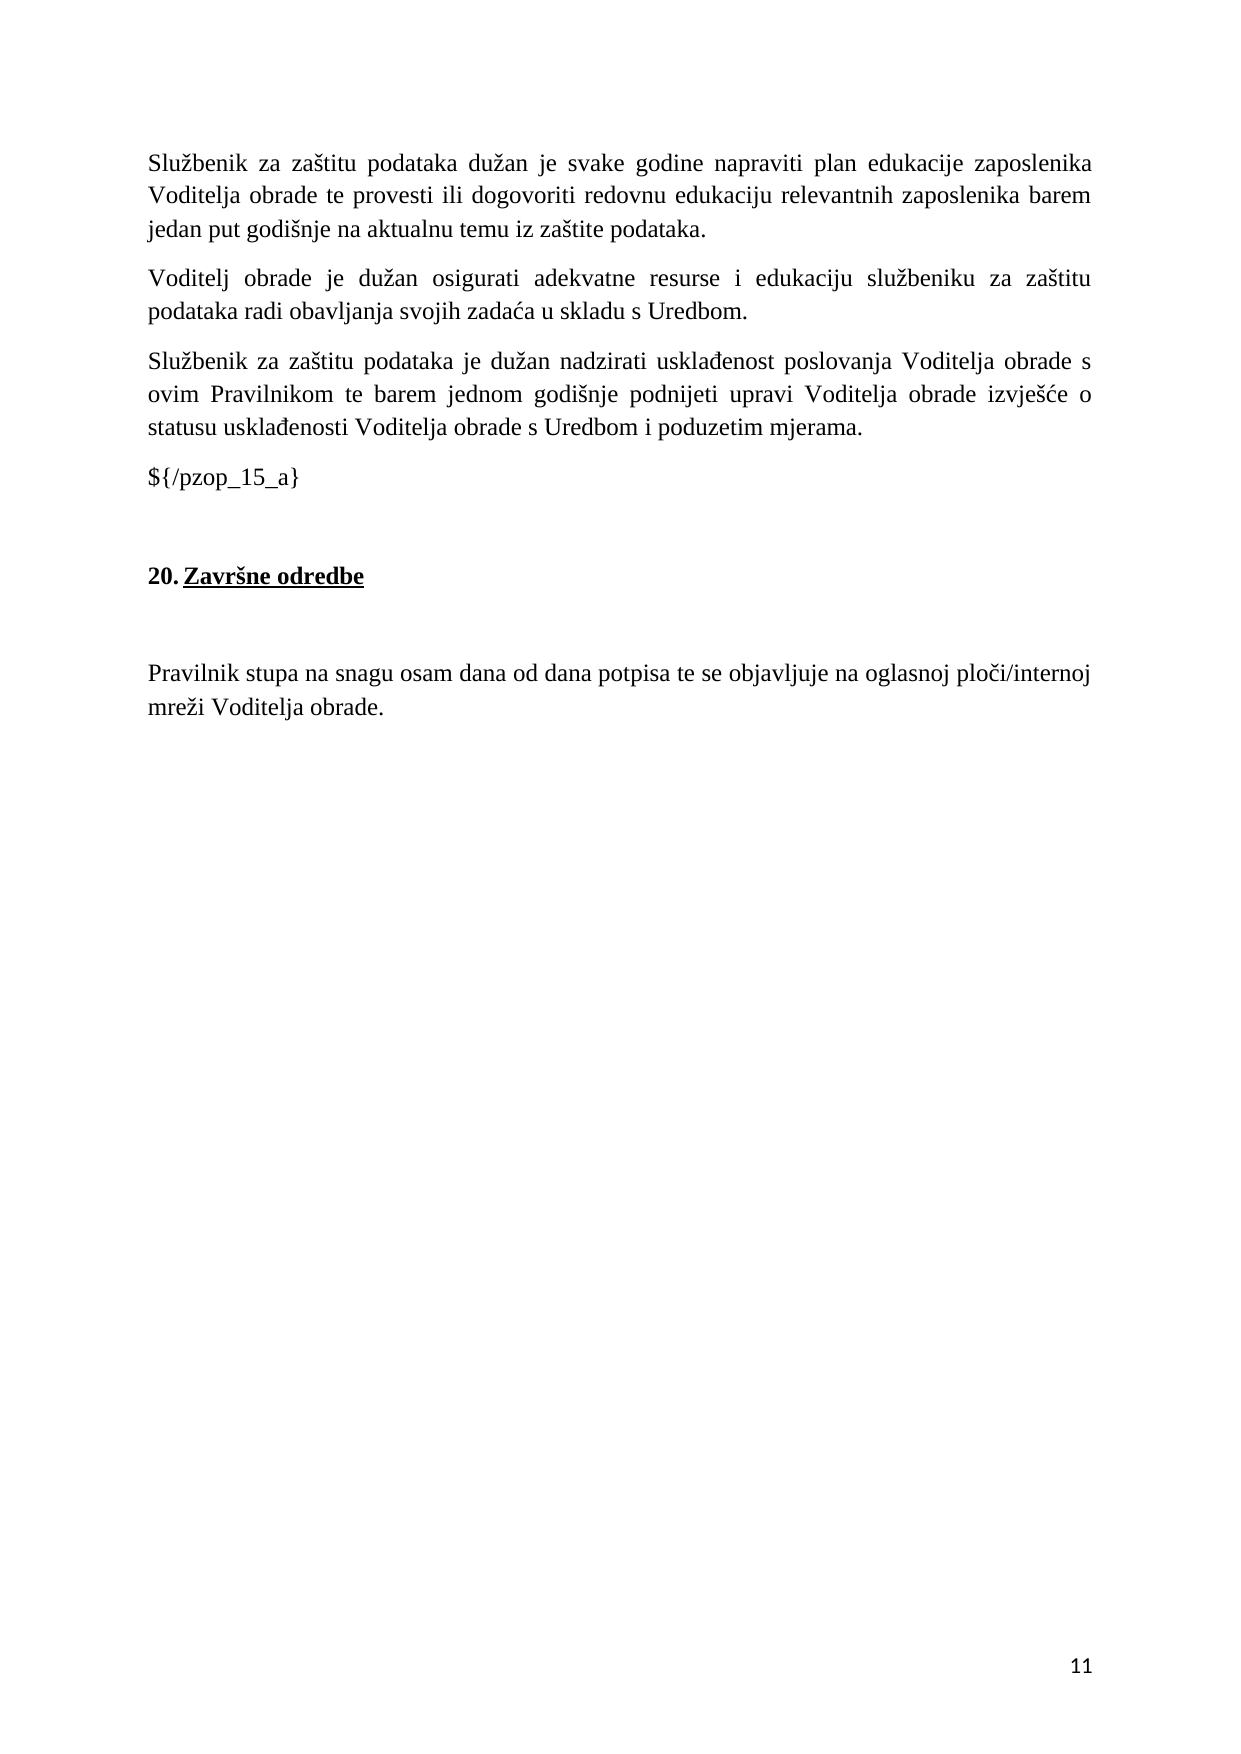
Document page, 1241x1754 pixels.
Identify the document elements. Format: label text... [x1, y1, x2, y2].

text Završne odredbe [148, 561, 1093, 590]
text Voditelj obrade je dužan osigurati adekvatne resurse i edukaciju službeniku za zaštitu podataka radi obavljanja svojih zadaća u skladu s Uredbom. [148, 263, 1093, 325]
text Službenik za zaštitu podataka dužan je svake godine napraviti plan edukacije zaposlenika Voditelja obrade te provesti ili dogovoriti redovnu edukaciju relevantnih zaposlenika barem jedan put godišnje na aktualnu temu iz zaštite podataka. [148, 148, 1093, 242]
text Službenik za zaštitu podataka je dužan nadzirati usklađenost poslovanja Voditelja obrade s ovim Pravilnikom te barem jednom godišnje podnijeti upravi Voditelja obrade izvješće o statusu usklađenosti Voditelja obrade s Uredbom i poduzetim mjerama. [148, 346, 1093, 441]
text Pravilnik stupa na snagu osam dana od dana potpisa te se objavljuje na oglasnoj ploči/internoj mreži Voditelja obrade. [148, 658, 1093, 720]
text ${/pzop_15_a} [148, 462, 1093, 491]
